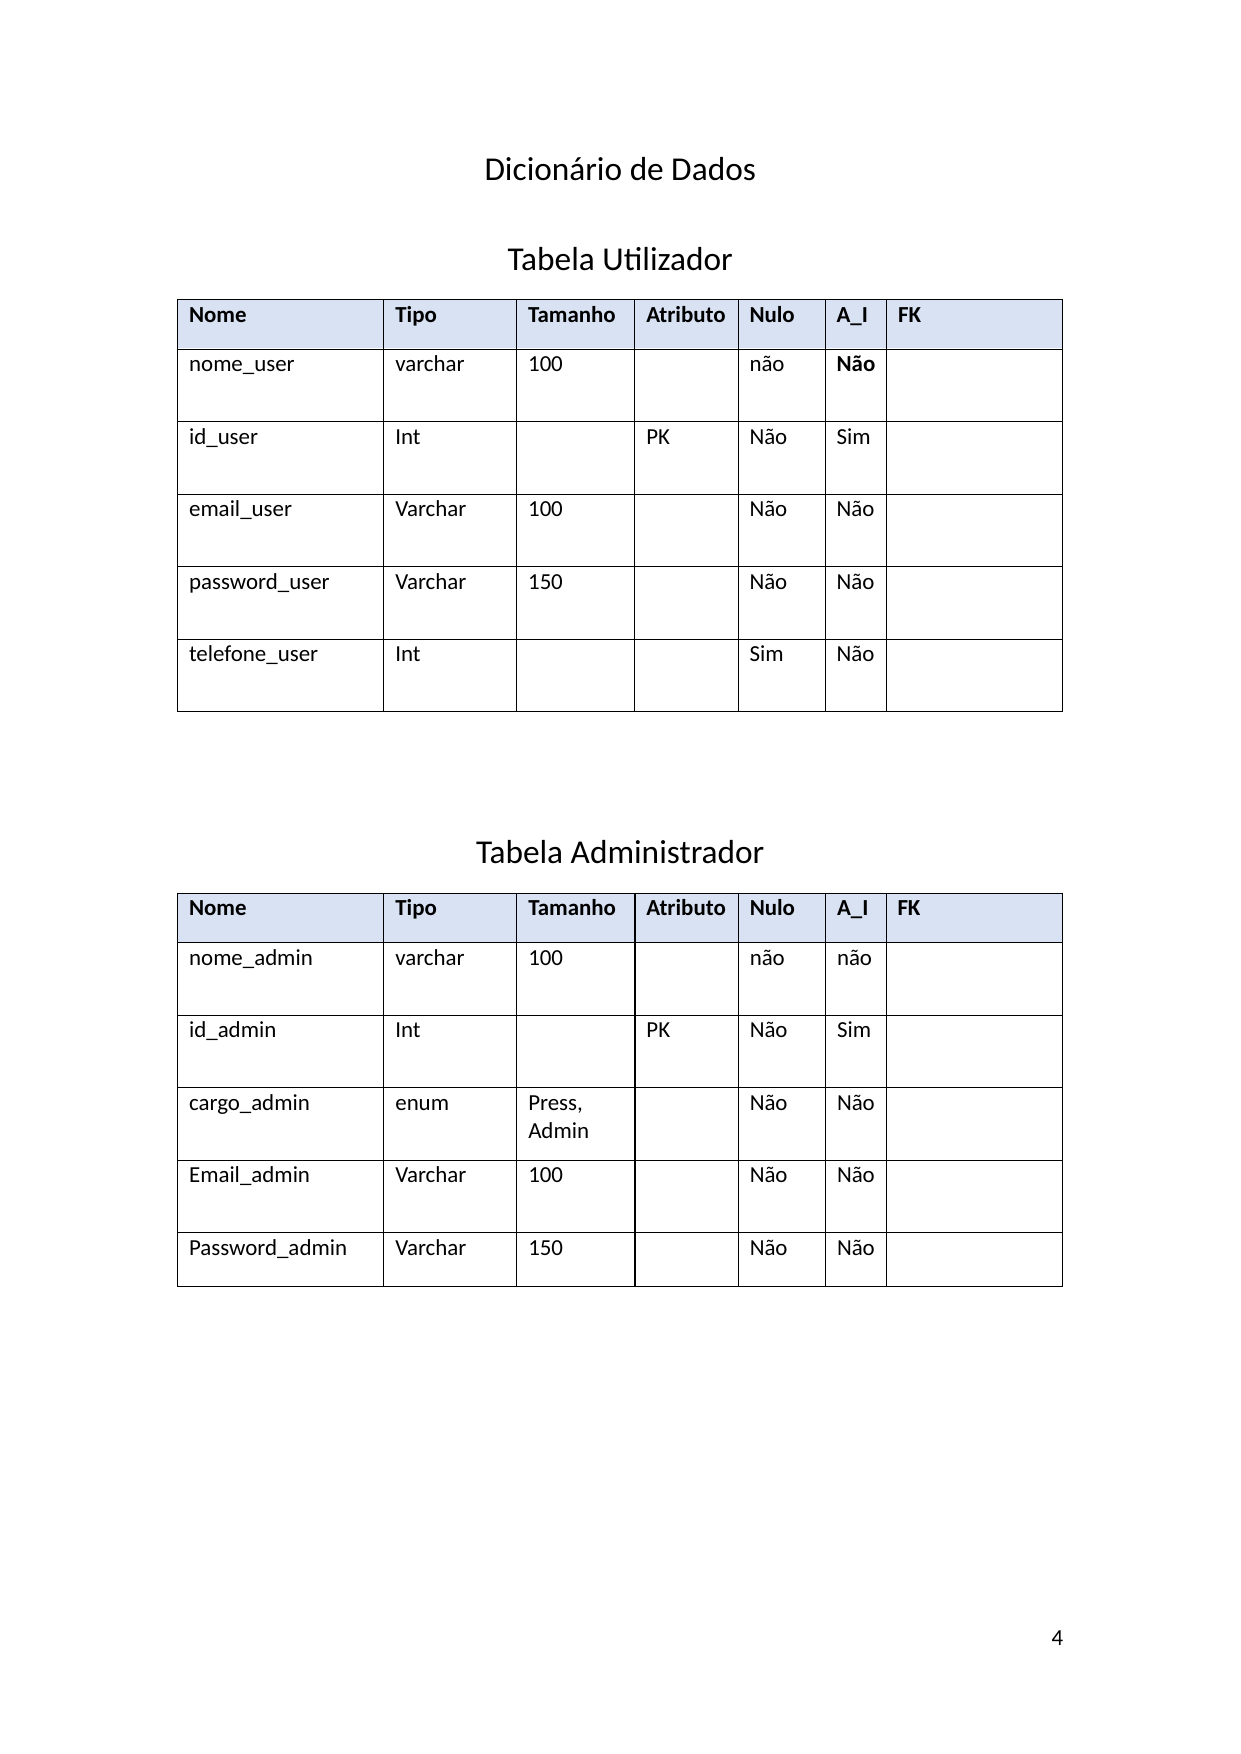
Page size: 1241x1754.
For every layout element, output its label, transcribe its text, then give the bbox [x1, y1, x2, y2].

table_cell nome_user [178, 350, 383, 421]
table_cell [887, 567, 1062, 638]
table_header FK [887, 300, 1062, 348]
table_cell 100 [517, 1161, 634, 1232]
table_cell Sim [739, 640, 825, 711]
table_cell [635, 640, 738, 711]
subtitle Tabela Administrador [177, 831, 1063, 872]
table_header Nulo [739, 300, 825, 348]
table_header Tipo [384, 300, 516, 348]
table_cell Não [826, 350, 886, 421]
table_header Nome [178, 300, 383, 348]
table_cell varchar [384, 943, 516, 1014]
table_cell [635, 567, 738, 638]
table_cell Não [739, 567, 825, 638]
table_header A_I [826, 300, 886, 348]
table_header Nulo [739, 894, 825, 942]
table_cell Não [826, 495, 886, 566]
table_cell Sim [826, 422, 886, 493]
table_cell [887, 1161, 1062, 1232]
table_cell [887, 495, 1062, 566]
table_cell varchar [384, 350, 516, 421]
table_cell Não [826, 567, 886, 638]
table_header Tipo [384, 894, 516, 942]
table_cell PK [636, 1016, 738, 1087]
table_cell [517, 422, 634, 493]
table_cell não [739, 350, 825, 421]
table_cell [887, 422, 1062, 493]
table_header Atributo [636, 894, 738, 942]
table_cell Não [739, 422, 825, 493]
table_cell PK [635, 422, 738, 493]
table_cell [635, 495, 738, 566]
table_cell Varchar [384, 567, 516, 638]
table_header Tamanho [517, 300, 634, 348]
table_cell telefone_user [178, 640, 383, 711]
table_cell Sim [826, 1016, 886, 1087]
table_cell não [739, 943, 825, 1014]
table_cell Não [739, 1088, 825, 1159]
table_cell Int [384, 1016, 516, 1087]
table_cell 150 [517, 567, 634, 638]
table_cell email_user [178, 495, 383, 566]
table_cell [887, 1233, 1062, 1286]
table_cell [887, 640, 1062, 711]
table_cell id_user [178, 422, 383, 493]
table_cell [887, 943, 1062, 1014]
table_cell 100 [517, 495, 634, 566]
table_cell id_admin [178, 1016, 383, 1087]
table_cell cargo_admin [178, 1088, 383, 1159]
table_cell 100 [517, 943, 634, 1014]
table_cell [887, 350, 1062, 421]
table_cell [517, 640, 634, 711]
table_cell [887, 1016, 1062, 1087]
table_cell nome_admin [178, 943, 383, 1014]
table_cell Email_admin [178, 1161, 383, 1232]
table_header FK [887, 894, 1062, 942]
table_cell Não [826, 1088, 886, 1159]
table_cell [636, 1088, 738, 1159]
table_header A_I [826, 894, 886, 942]
table_cell não [826, 943, 886, 1014]
table_cell Int [384, 422, 516, 493]
table_cell [636, 1161, 738, 1232]
table_cell [636, 1233, 738, 1286]
table_cell 150 [517, 1233, 634, 1286]
table_cell enum [384, 1088, 516, 1159]
table_cell Varchar [384, 495, 516, 566]
table_header Tamanho [517, 894, 634, 942]
table_cell Password_admin [178, 1233, 383, 1286]
table_cell Varchar [384, 1233, 516, 1286]
table_cell [887, 1088, 1062, 1159]
table_cell Press, Admin [517, 1088, 634, 1159]
table_cell Não [739, 1161, 825, 1232]
table_cell Int [384, 640, 516, 711]
table_cell password_user [178, 567, 383, 638]
table_cell Varchar [384, 1161, 516, 1232]
table_cell [636, 943, 738, 1014]
table_cell Não [739, 1016, 825, 1087]
table_cell Não [826, 1161, 886, 1232]
table_header Atributo [635, 300, 738, 348]
table_header Nome [178, 894, 383, 942]
table_cell Não [739, 495, 825, 566]
subtitle Dicionário de Dados [177, 148, 1063, 188]
table_cell [517, 1016, 634, 1087]
table_cell Não [826, 1233, 886, 1286]
table_cell [635, 350, 738, 421]
table_cell Não [739, 1233, 825, 1286]
table_cell 100 [517, 350, 634, 421]
subtitle Tabela Utilizador [177, 238, 1063, 278]
table_cell Não [826, 640, 886, 711]
